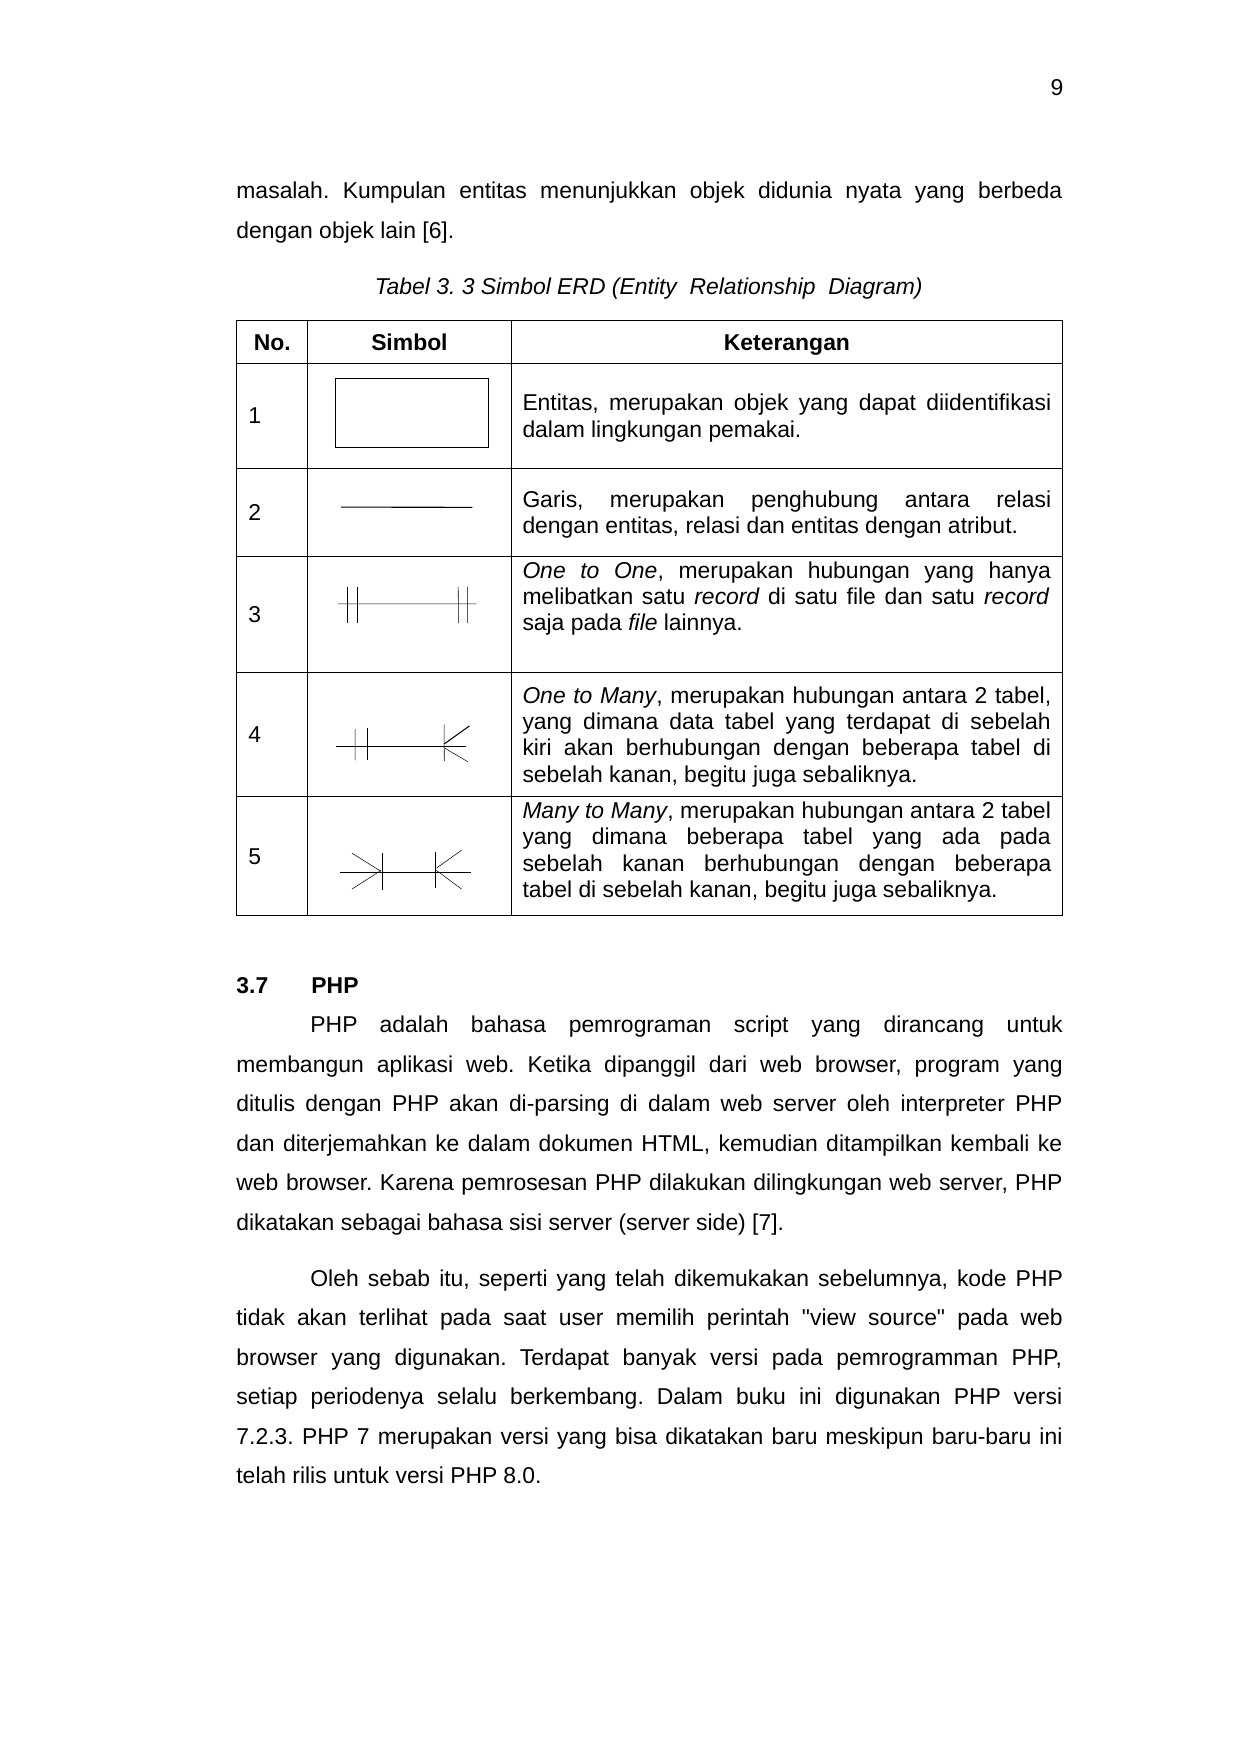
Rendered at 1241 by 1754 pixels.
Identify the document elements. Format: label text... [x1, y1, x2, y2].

text PHP adalah bahasa pemrograman script yang dirancang untuk membangun aplikasi web. Ketika dipanggil dari web browser, program yang ditulis dengan PHP akan di-parsing di dalam web server oleh interpreter PHP dan diterjemahkan ke dalam dokumen HTML, kemudian ditampilkan kembali ke web browser. Karena pemrosesan PHP dilakukan dilingkungan web server, PHP dikatakan sebagai bahasa sisi server (server side) [7]. [236, 1011, 1063, 1235]
text Oleh sebab itu, seperti yang telah dikemukakan sebelumnya, kode PHP tidak akan terlihat pada saat user memilih perintah "view source" pada web browser yang digunakan. Terdapat banyak versi pada pemrogramman PHP, setiap periodenya selalu berkembang. Dalam buku ini digunakan PHP versi 7.2.3. PHP 7 merupakan versi yang bisa dikatakan baru meskipun baru-baru ini telah rilis untuk versi PHP 8.0. [236, 1265, 1063, 1489]
table_header Keterangan [512, 321, 1062, 363]
text Tabel 3. 3 Simbol ERD (Entity Relationship Diagram) [236, 273, 1063, 299]
table_cell One to One, merupakan hubungan yang hanya melibatkan satu record di satu file dan satu record saja pada file lainnya. [512, 557, 1062, 672]
table_cell One to Many, merupakan hubungan antara 2 tabel, yang dimana data tabel yang terdapat di sebelah kiri akan berhubungan dengan beberapa tabel di sebelah kanan, begitu juga sebaliknya. [512, 673, 1062, 796]
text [236, 177, 1063, 243]
table_cell Many to Many, merupakan hubungan antara 2 tabel yang dimana beberapa tabel yang ada pada sebelah kanan berhubungan dengan beberapa tabel di sebelah kanan, begitu juga sebaliknya. [512, 797, 1062, 915]
table_cell 4 [237, 673, 307, 796]
table_cell [308, 557, 511, 672]
table_cell 5 [237, 797, 307, 915]
table_header Simbol [308, 321, 511, 363]
table_cell 3 [237, 557, 307, 672]
table_cell [308, 469, 511, 556]
subtitle PHP [236, 972, 1063, 998]
table_cell 1 [237, 364, 307, 467]
table_cell [308, 797, 511, 915]
table_header No. [237, 321, 307, 363]
table_cell [308, 364, 511, 467]
table_cell Garis, merupakan penghubung antara relasi dengan entitas, relasi dan entitas dengan atribut. [512, 469, 1062, 556]
table_cell 2 [237, 469, 307, 556]
table_cell [308, 673, 511, 796]
table_cell Entitas, merupakan objek yang dapat diidentifikasi dalam lingkungan pemakai. [512, 364, 1062, 467]
